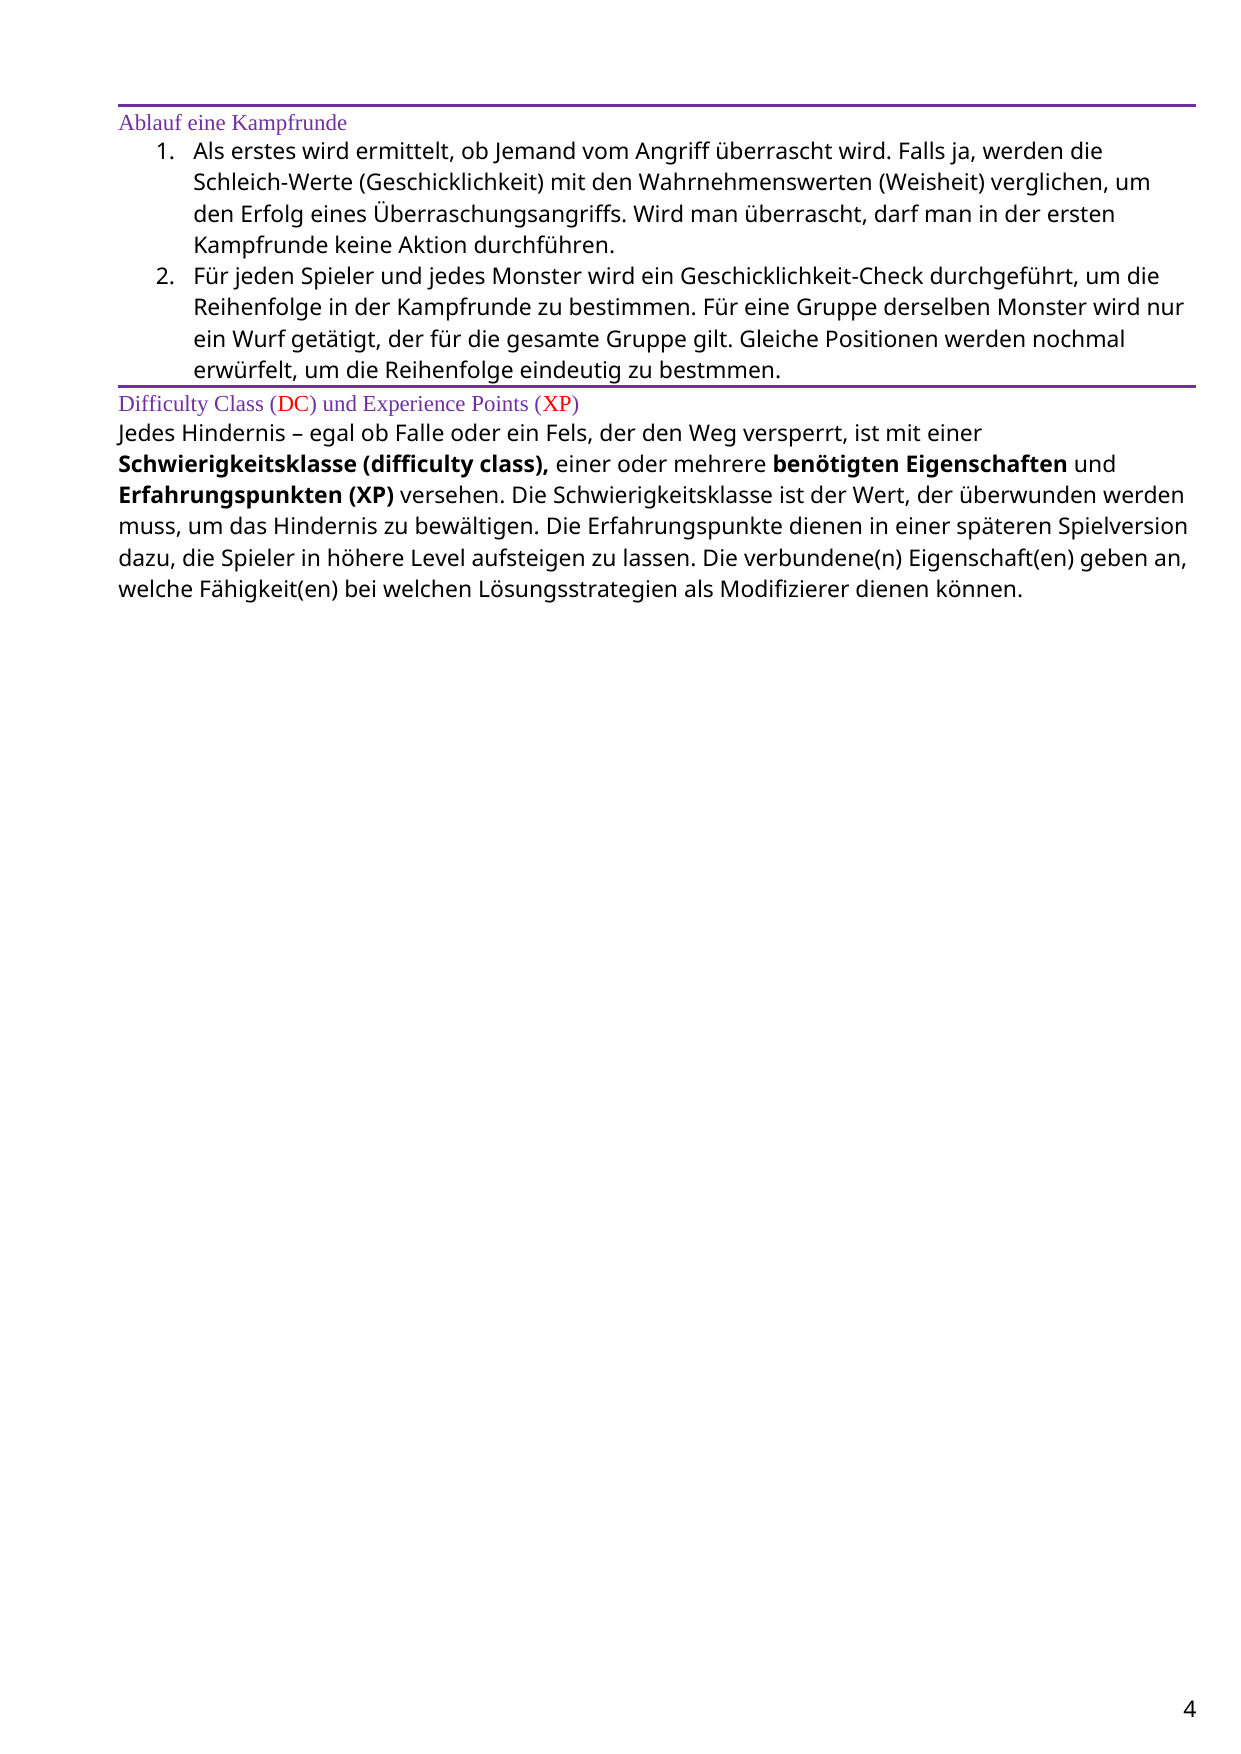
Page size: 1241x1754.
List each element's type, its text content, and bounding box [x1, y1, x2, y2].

list Für jeden Spieler und jedes Monster wird ein Geschicklichkeit-Check durchgeführt, um die Reihenfolge in der Kampfrunde zu bestimmen. Für eine Gruppe derselben Monster wird nur ein Wurf getätigt, der für die gesamte Gruppe gilt. Gleiche Positionen werden nochmal erwürfelt, um die Reihenfolge eindeutig zu bestmmen. [156, 260, 1196, 385]
text Ablauf eine Kampfrunde [118, 107, 1196, 135]
text Difficulty Class (DC) und Experience Points (XP) [118, 388, 1196, 417]
list Als erstes wird ermittelt, ob Jemand vom Angriff überrascht wird. Falls ja, werden die Schleich-Werte (Geschicklichkeit) mit den Wahrnehmenswerten (Weisheit) verglichen, um den Erfolg eines Überraschungsangriffs. Wird man überrascht, darf man in der ersten Kampfrunde keine Aktion durchführen. [156, 135, 1196, 260]
text Jedes Hindernis – egal ob Falle oder ein Fels, der den Weg versperrt, ist mit einer Schwierigkeitsklasse (difficulty class), einer oder mehrere benötigten Eigenschaften und Erfahrungspunkten (XP) versehen. Die Schwierigkeitsklasse ist der Wert, der überwunden werden muss, um das Hindernis zu bewältigen. Die Erfahrungspunkte dienen in einer späteren Spielversion dazu, die Spieler in höhere Level aufsteigen zu lassen. Die verbundene(n) Eigenschaft(en) geben an, welche Fähigkeit(en) bei welchen Lösungsstrategien als Modifizierer dienen können. [118, 417, 1196, 604]
